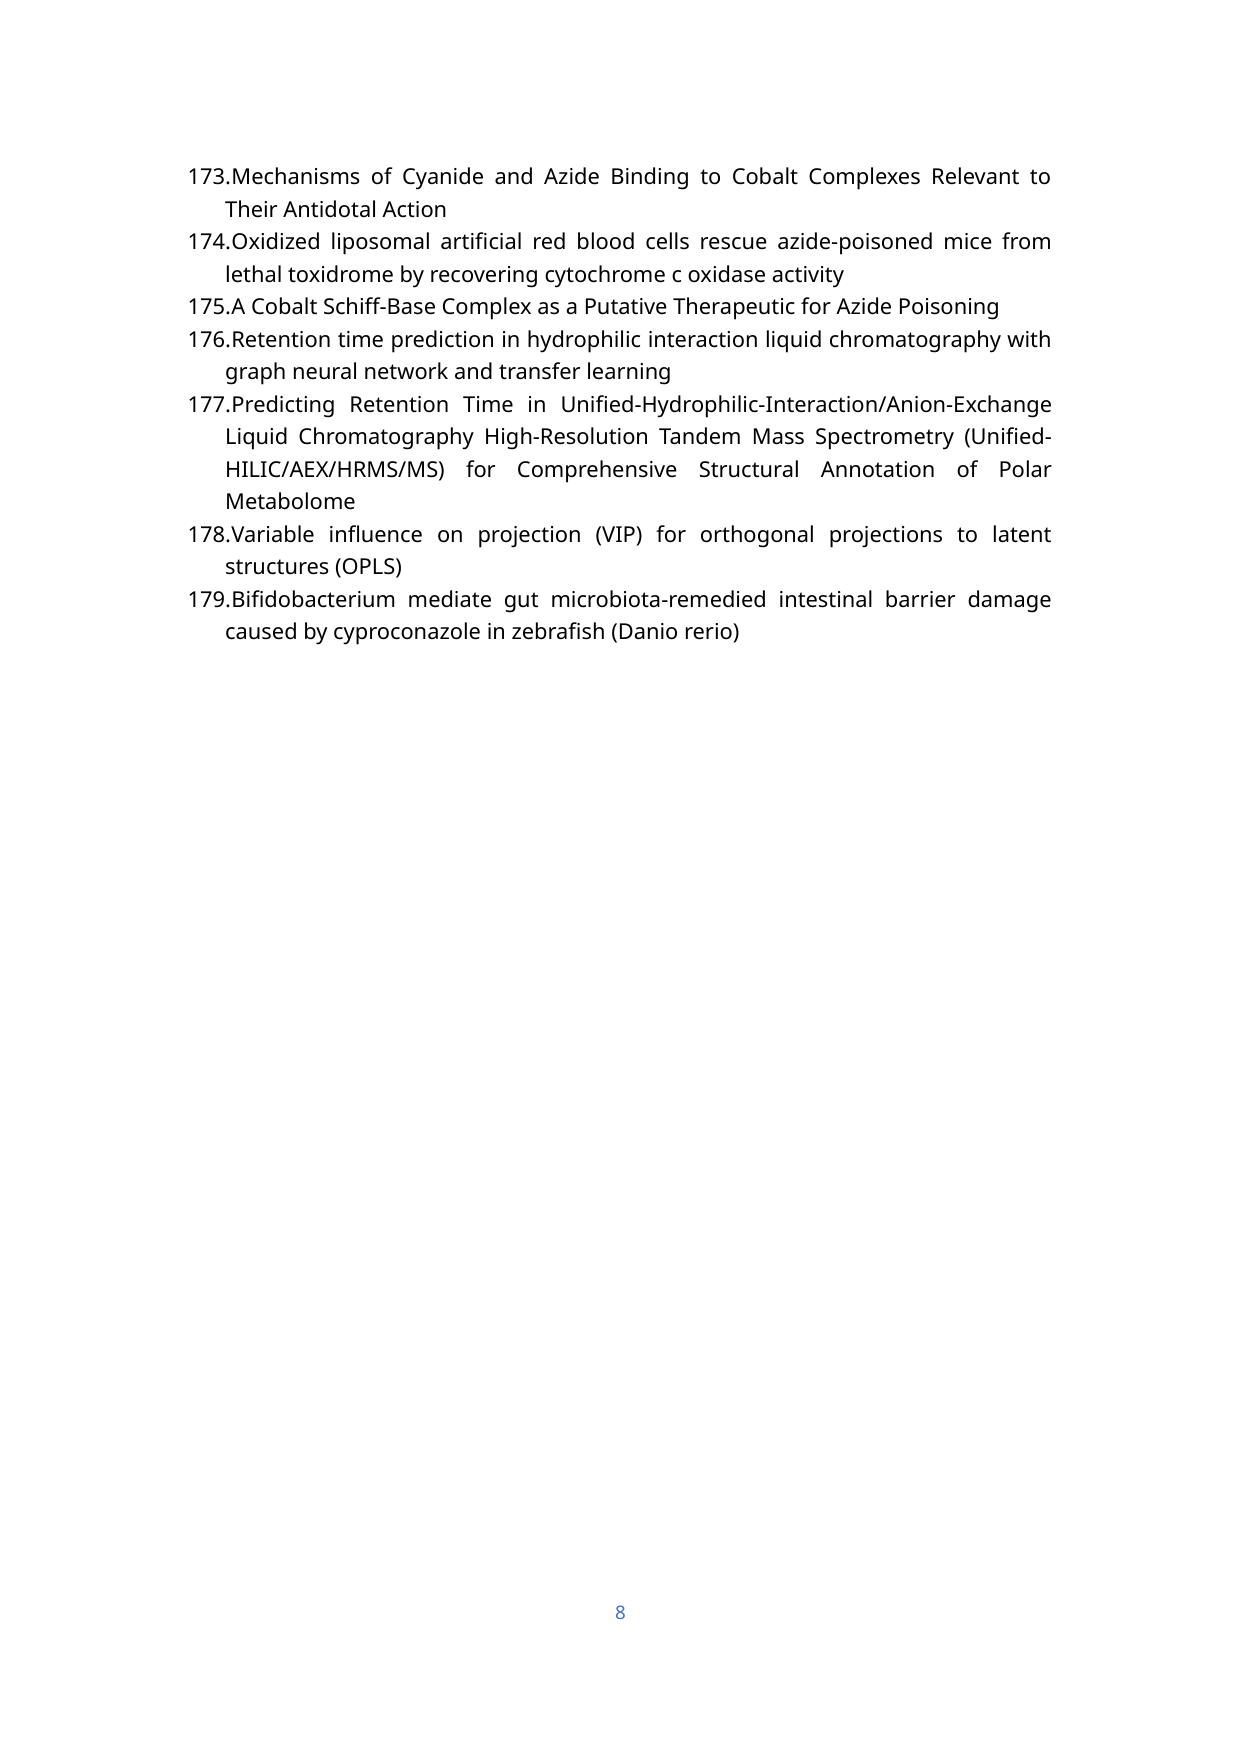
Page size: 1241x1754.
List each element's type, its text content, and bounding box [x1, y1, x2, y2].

list A Cobalt Schiff-Base Complex as a Putative Therapeutic for Azide Poisoning [187, 290, 1053, 322]
list Retention time prediction in hydrophilic interaction liquid chromatography with graph neural network and transfer learning [187, 322, 1053, 387]
list Predicting Retention Time in Unified-Hydrophilic-Interaction/Anion-Exchange Liquid Chromatography High-Resolution Tandem Mass Spectrometry (Unified-HILIC/AEX/HRMS/MS) for Comprehensive Structural Annotation of Polar Metabolome [187, 387, 1053, 517]
list Mechanisms of Cyanide and Azide Binding to Cobalt Complexes Relevant to Their Antidotal Action [187, 160, 1053, 225]
list Bifidobacterium mediate gut microbiota-remedied intestinal barrier damage caused by cyproconazole in zebrafish (Danio rerio) [187, 582, 1053, 647]
list Oxidized liposomal artificial red blood cells rescue azide-poisoned mice from lethal toxidrome by recovering cytochrome c oxidase activity [187, 225, 1053, 290]
list Variable influence on projection (VIP) for orthogonal projections to latent structures (OPLS) [187, 517, 1053, 582]
